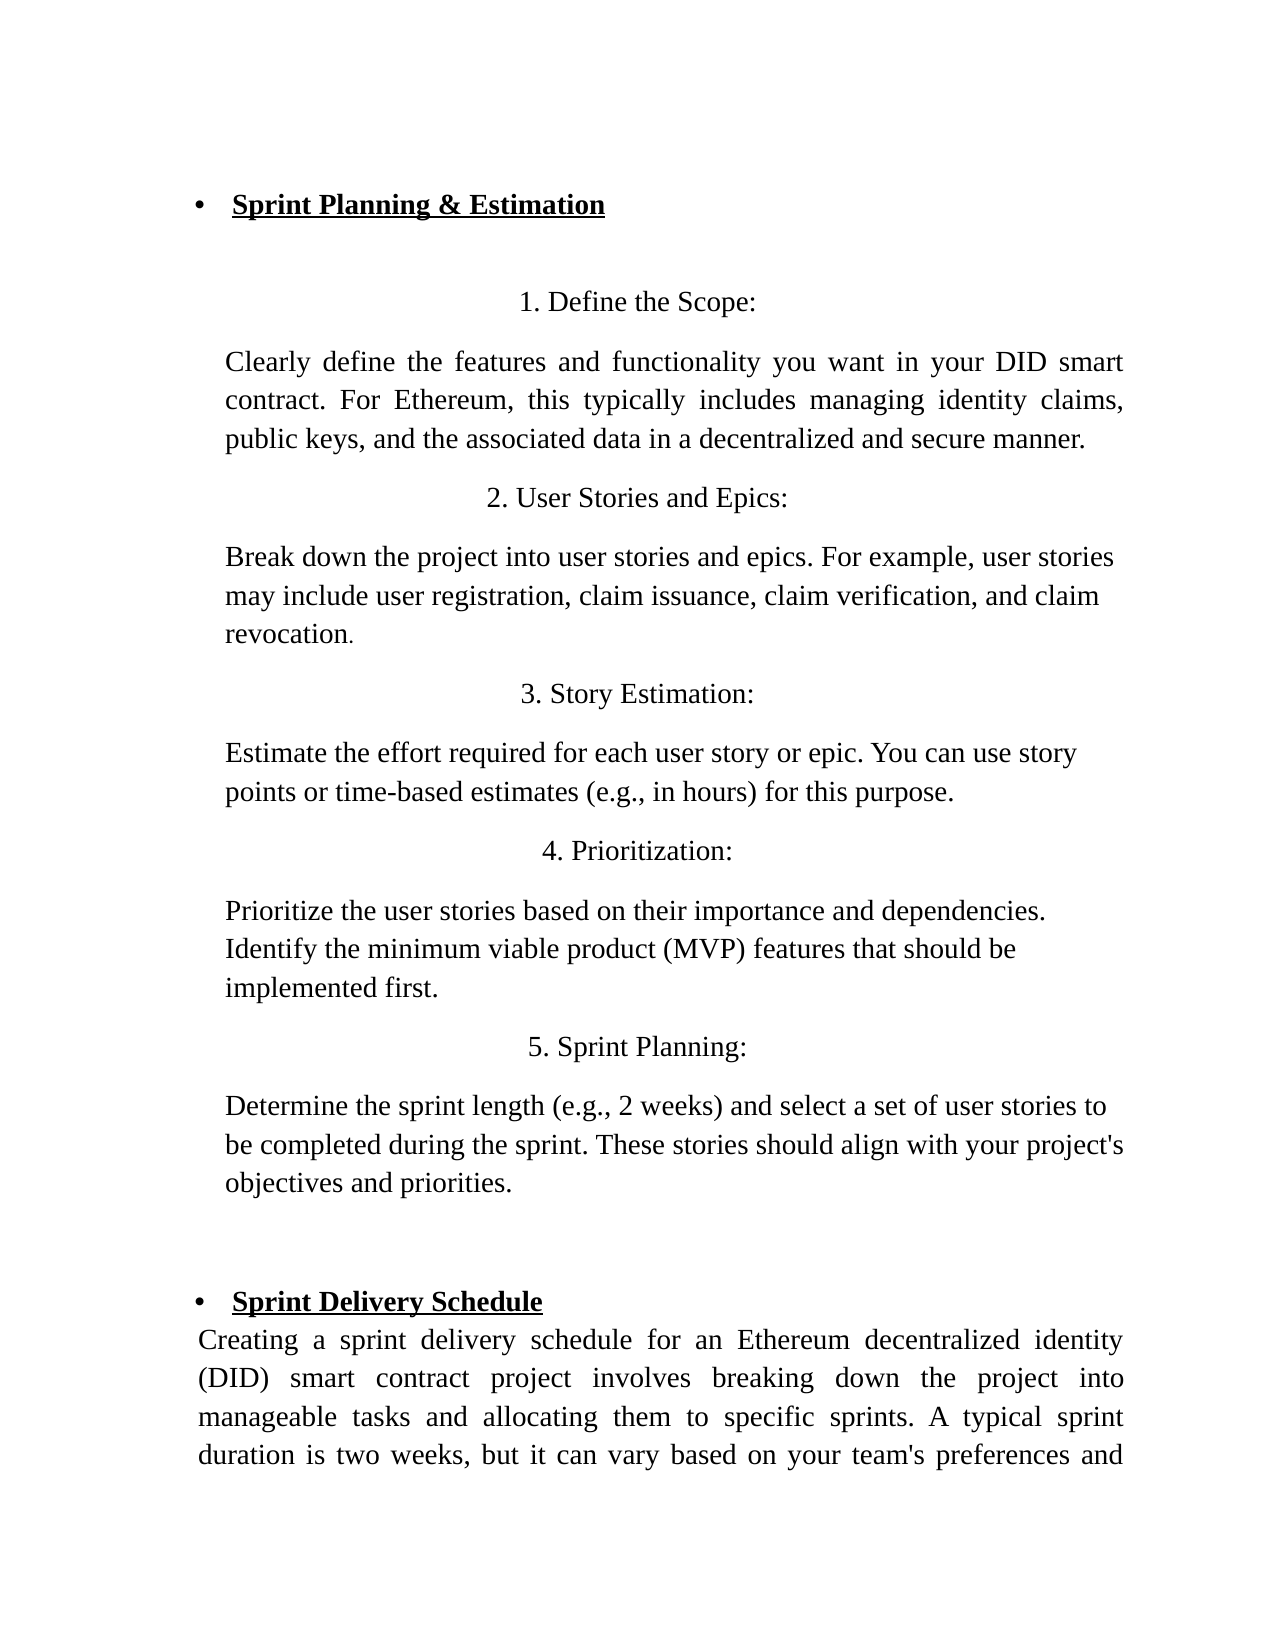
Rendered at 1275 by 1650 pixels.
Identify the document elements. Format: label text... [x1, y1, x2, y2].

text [198, 1322, 1125, 1471]
text 1. Define the Scope: [150, 284, 1125, 318]
text 4. Prioritization: [150, 833, 1125, 867]
text Clearly define the features and functionality you want in your DID smart contract. For Ethereum, this typically includes managing identity claims, public keys, and the associated data in a decentralized and secure manner. [225, 344, 1125, 454]
text Prioritize the user stories based on their importance and dependencies. Identify the minimum viable product (MVP) features that should be implemented first. [225, 893, 1125, 1003]
text Estimate the effort required for each user story or epic. You can use story points or time-based estimates (e.g., in hours) for this purpose. [225, 735, 1125, 807]
text 2. User Stories and Epics: [150, 480, 1125, 514]
text Determine the sprint length (e.g., 2 weeks) and select a set of user stories to be completed during the sprint. These stories should align with your project's objectives and priorities. [225, 1088, 1125, 1199]
text 3. Story Estimation: [150, 676, 1125, 709]
list Sprint Planning & Estimation [194, 187, 1125, 221]
text 5. Sprint Planning: [150, 1029, 1125, 1063]
list Sprint Delivery Schedule [194, 1284, 1125, 1318]
text Break down the project into user stories and epics. For example, user stories may include user registration, claim issuance, claim verification, and claim revocation. [225, 539, 1125, 650]
